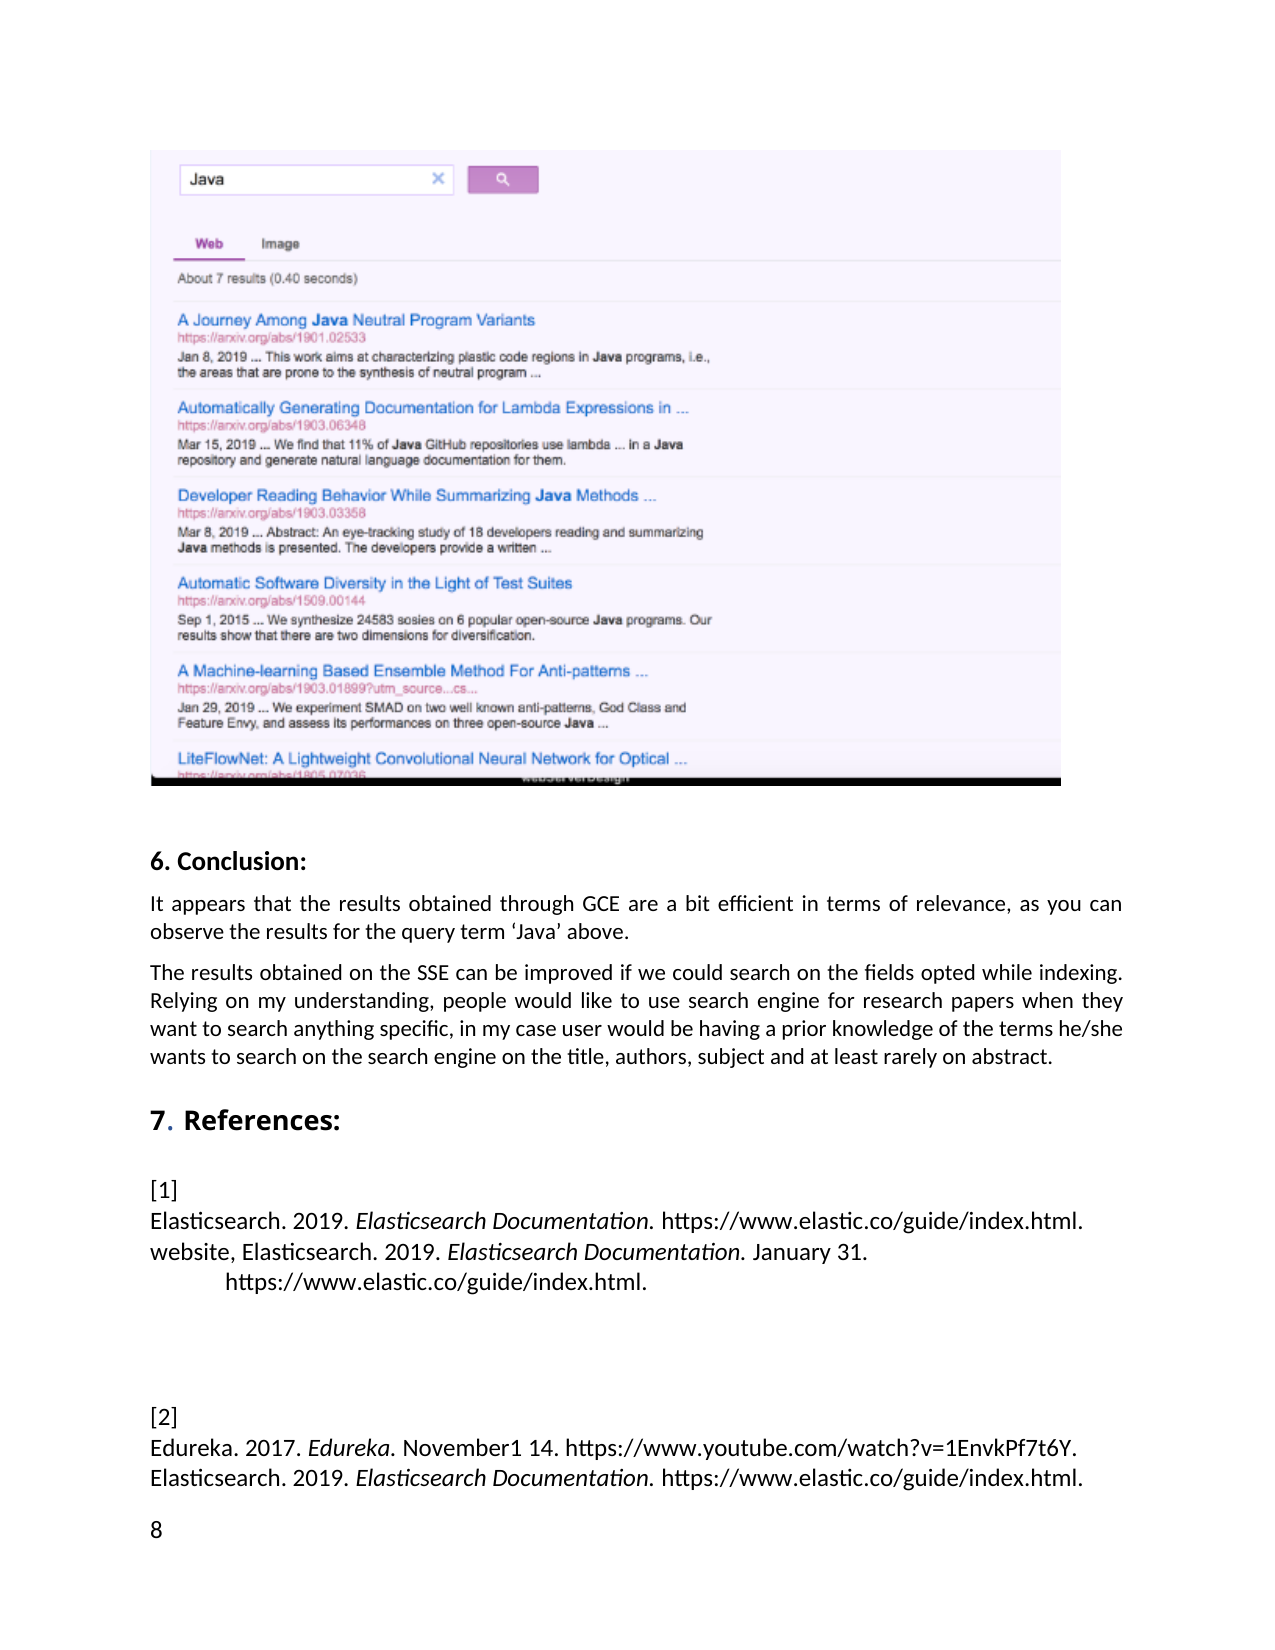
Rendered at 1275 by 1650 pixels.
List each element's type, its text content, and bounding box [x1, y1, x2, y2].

text 6. Conclusion: [150, 844, 1125, 877]
text The results obtained on the SSE can be improved if we could search on the fields opted while indexing. Relying on my understanding, people would like to use search engine for research papers when they want to search anything specific, in my case user would be having a prior knowledge of the terms he/she wants to search on the search engine on the title, authors, subject and at least rarely on abstract. [150, 958, 1125, 1070]
text It appears that the results obtained through GCE are a bit efficient in terms of relevance, as you can observe the results for the query term ‘Java’ above. [150, 889, 1125, 946]
picture [150, 150, 1061, 786]
